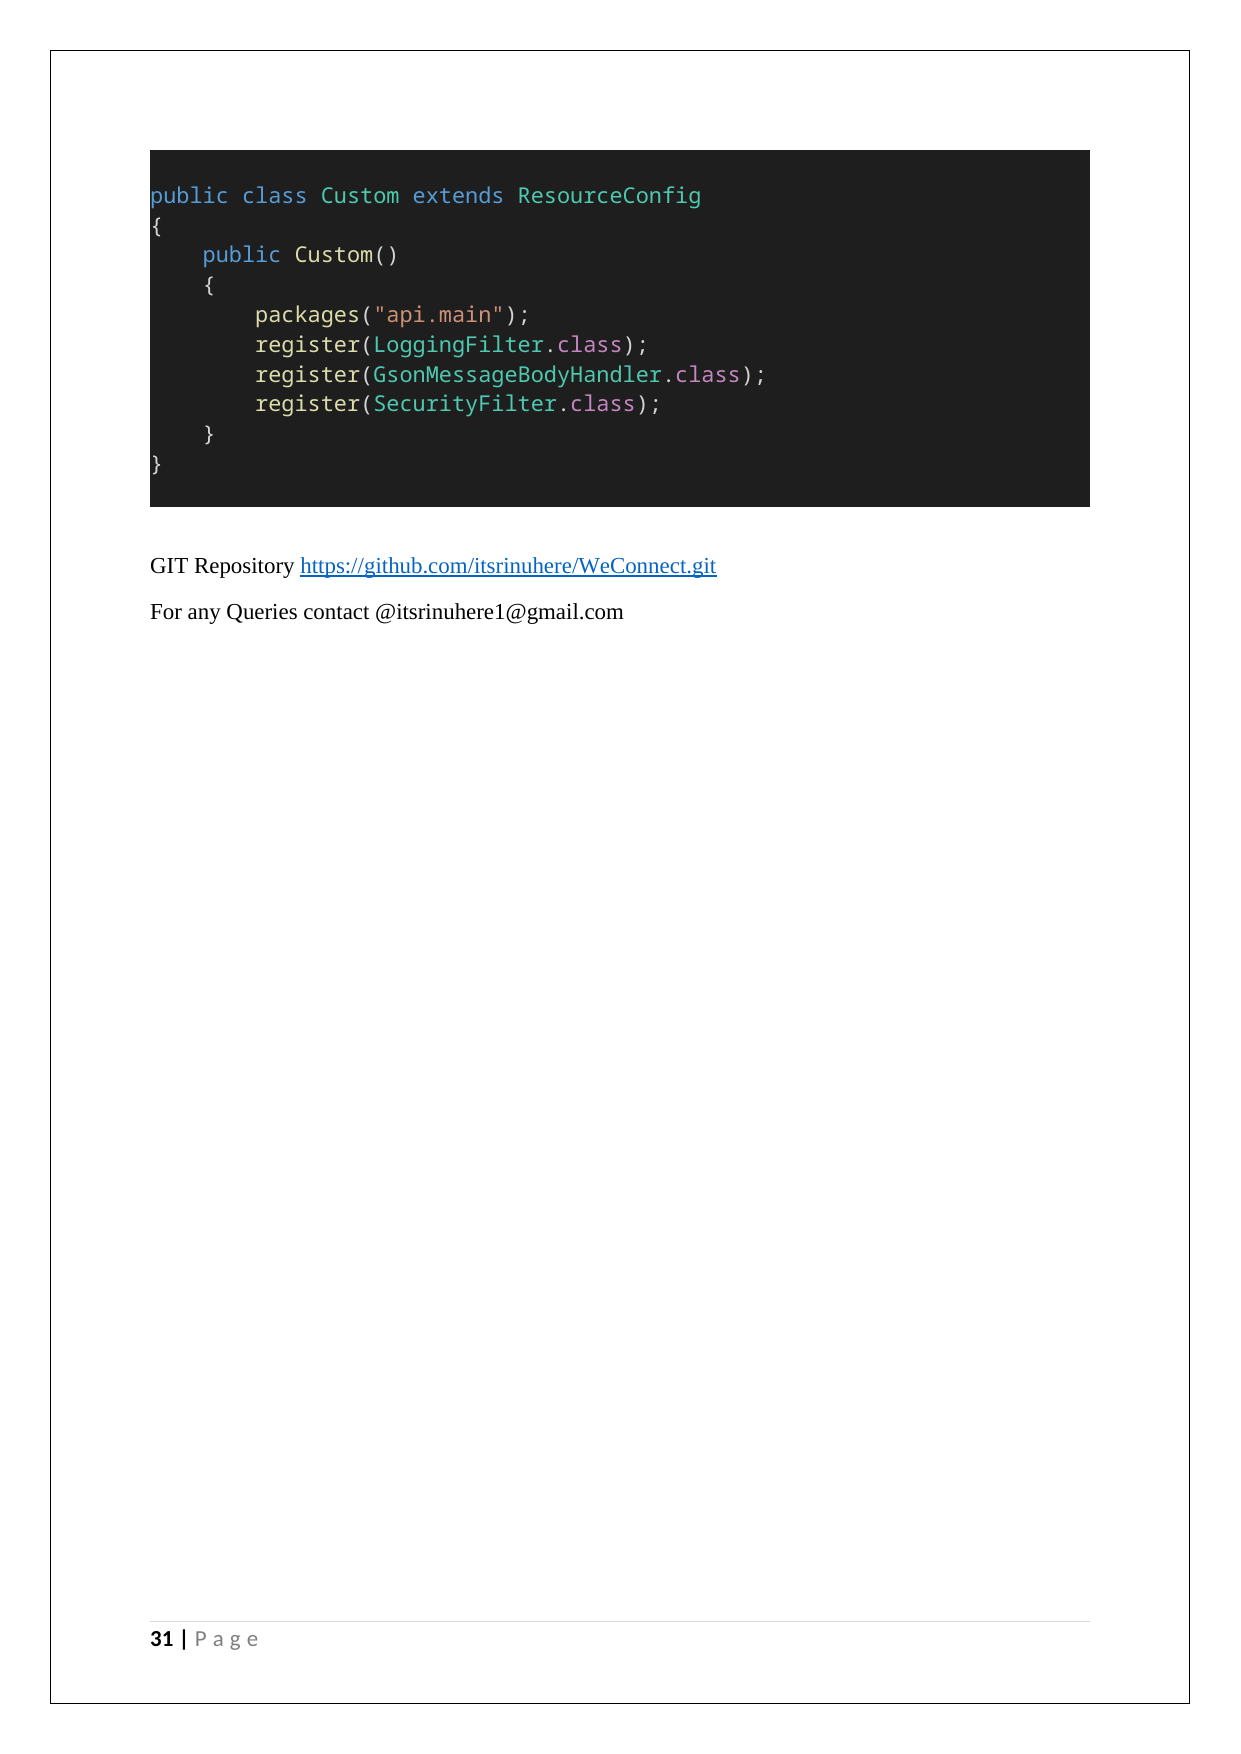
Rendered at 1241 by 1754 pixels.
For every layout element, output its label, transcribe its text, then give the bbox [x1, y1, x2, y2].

text For any Queries contact @itsrinuhere1@gmail.com [150, 598, 1090, 624]
text GIT Repository https://github.com/itsrinuhere/WeConnect.git [150, 553, 1090, 579]
text { [150, 209, 1090, 239]
text register(SecurityFilter.class); [150, 388, 1090, 418]
text public class Custom extends ResourceConfig [150, 180, 1090, 209]
text } [150, 448, 1090, 478]
text } [150, 418, 1090, 448]
text register(LoggingFilter.class); [150, 329, 1090, 358]
text public Custom() [150, 239, 1090, 269]
text register(GsonMessageBodyHandler.class); [150, 358, 1090, 388]
text { [150, 269, 1090, 299]
text packages("api.main"); [150, 299, 1090, 329]
